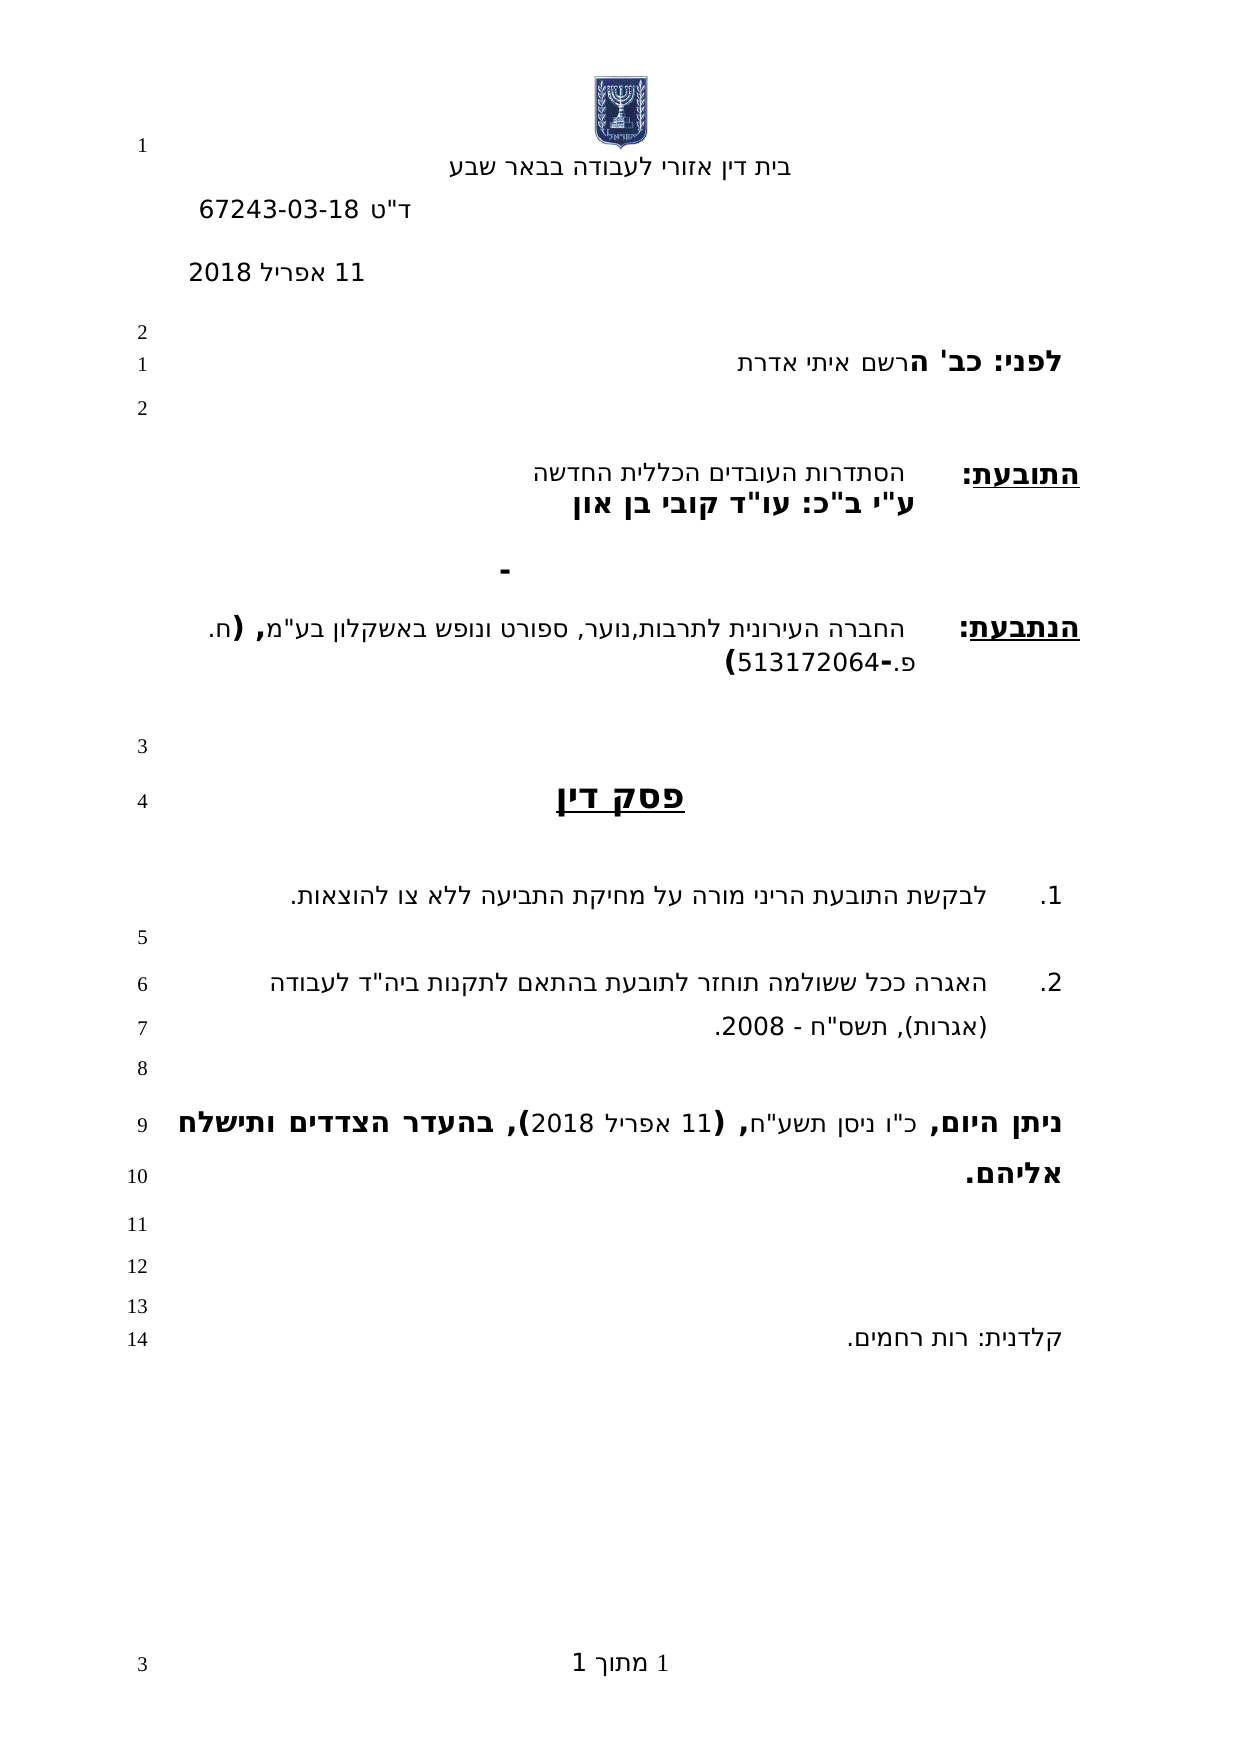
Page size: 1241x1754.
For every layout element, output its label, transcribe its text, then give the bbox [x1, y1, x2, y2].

table_cell הנתבעת: [927, 599, 1091, 726]
text קלדנית: רות רחמים. [177, 1323, 1063, 1352]
table_cell , (-) [174, 599, 927, 726]
text 1. לבקשת התובעת הריני מורה על מחיקת התביעה ללא צו להוצאות. [177, 881, 1063, 910]
table_header ע"י ב"כ: עו"ד קובי בן און [174, 446, 927, 533]
text 2. האגרה ככל ששולמה תוחזר לתובעת בהתאם לתקנות ביה"ד לעבודה (אגרות), תשס"ח - 2008. [177, 968, 1063, 1041]
table_cell - [174, 533, 1091, 599]
text לפני: כב' ה [177, 345, 1063, 379]
text פסק דין [177, 776, 1063, 817]
picture [589, 75, 651, 152]
text ניתן היום, , (), בהעדר הצדדים ותישלח אליהם. [177, 1106, 1063, 1191]
table_header התובעת: [927, 446, 1091, 533]
